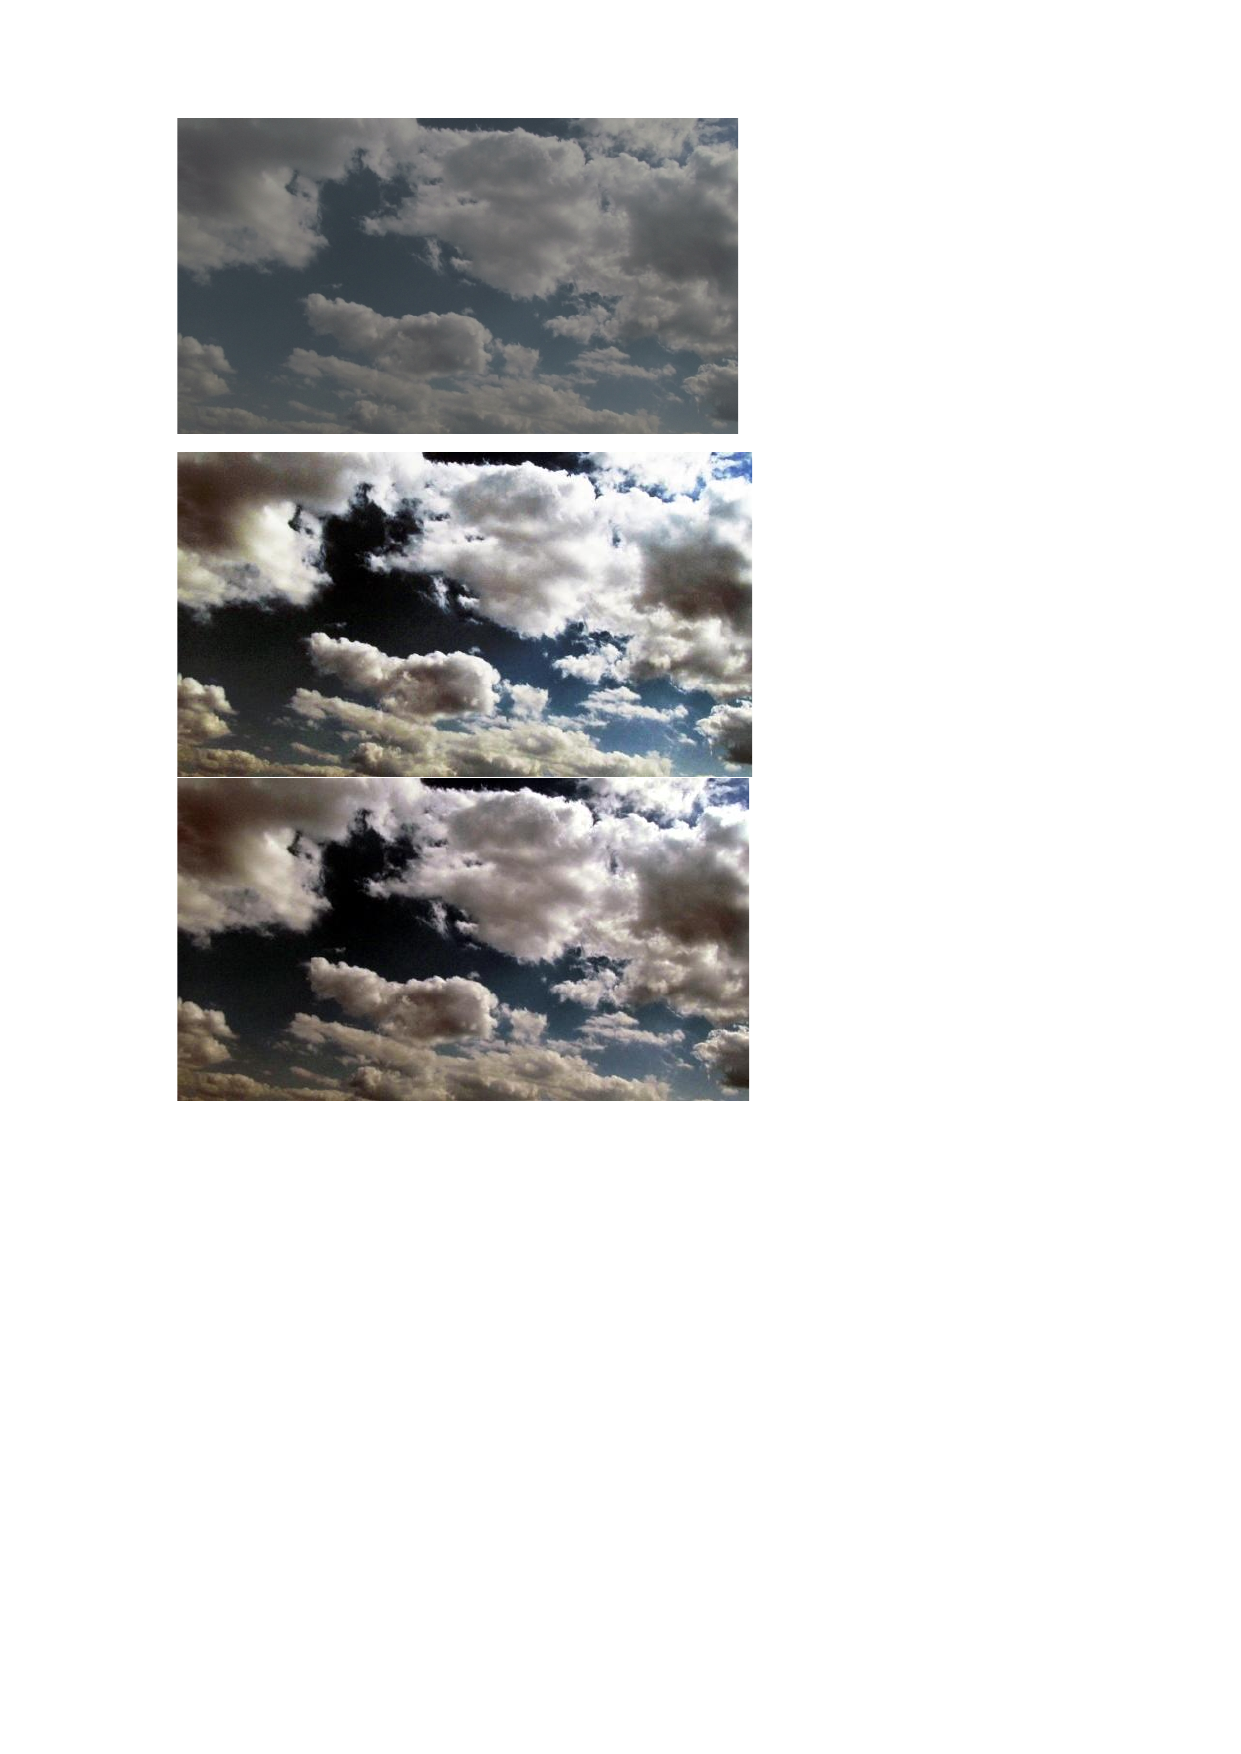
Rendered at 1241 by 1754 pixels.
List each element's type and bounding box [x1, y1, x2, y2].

picture [177, 778, 750, 1101]
picture [177, 452, 753, 777]
picture [177, 118, 739, 434]
